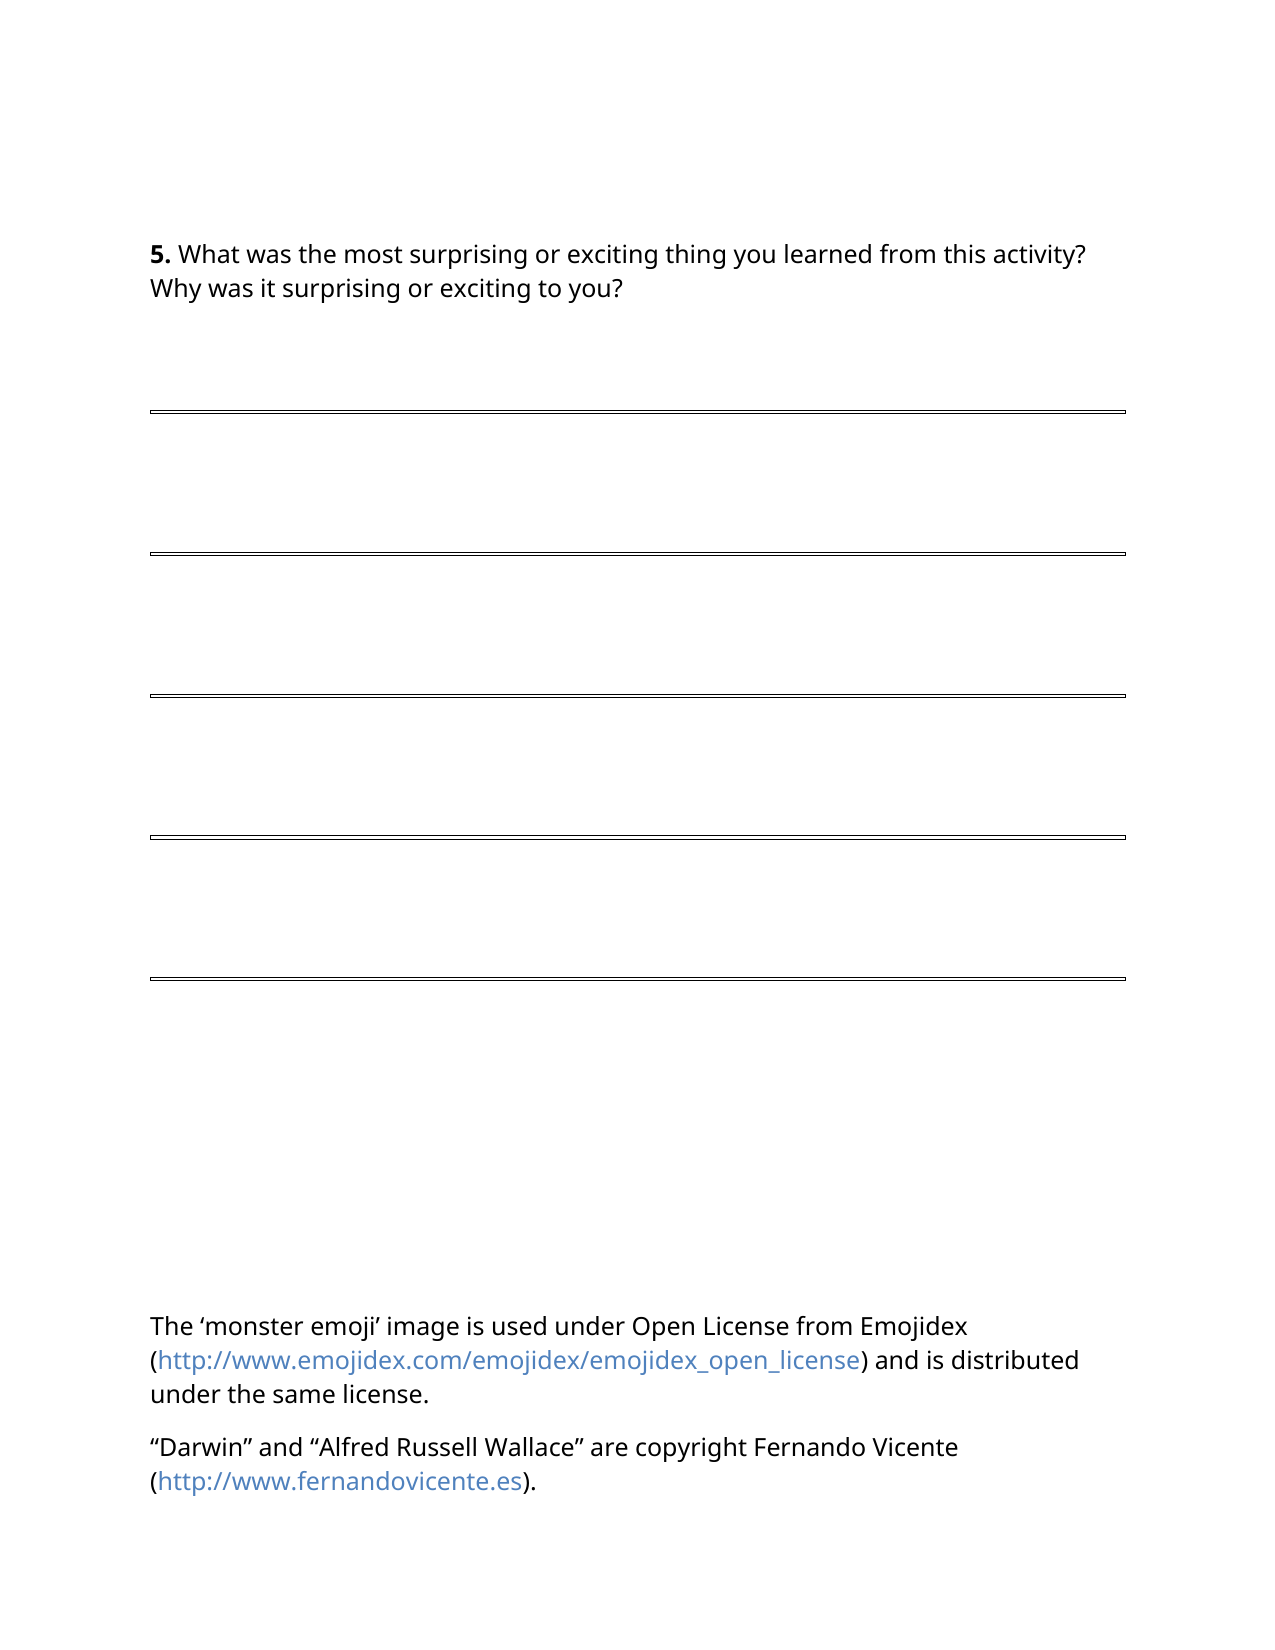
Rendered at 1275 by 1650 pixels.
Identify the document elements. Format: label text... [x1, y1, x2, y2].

text The ‘monster emoji’ image is used under Open License from Emojidex (http://www.emojidex.com/emojidex/emojidex_open_license) and is distributed under the same license. [150, 1308, 1125, 1411]
text “Darwin” and “Alfred Russell Wallace” are copyright Fernando Vicente (http://www.fernandovicente.es). [150, 1429, 1125, 1498]
text 5. What was the most surprising or exciting thing you learned from this activity? Why was it surprising or exciting to you? [150, 237, 1125, 305]
